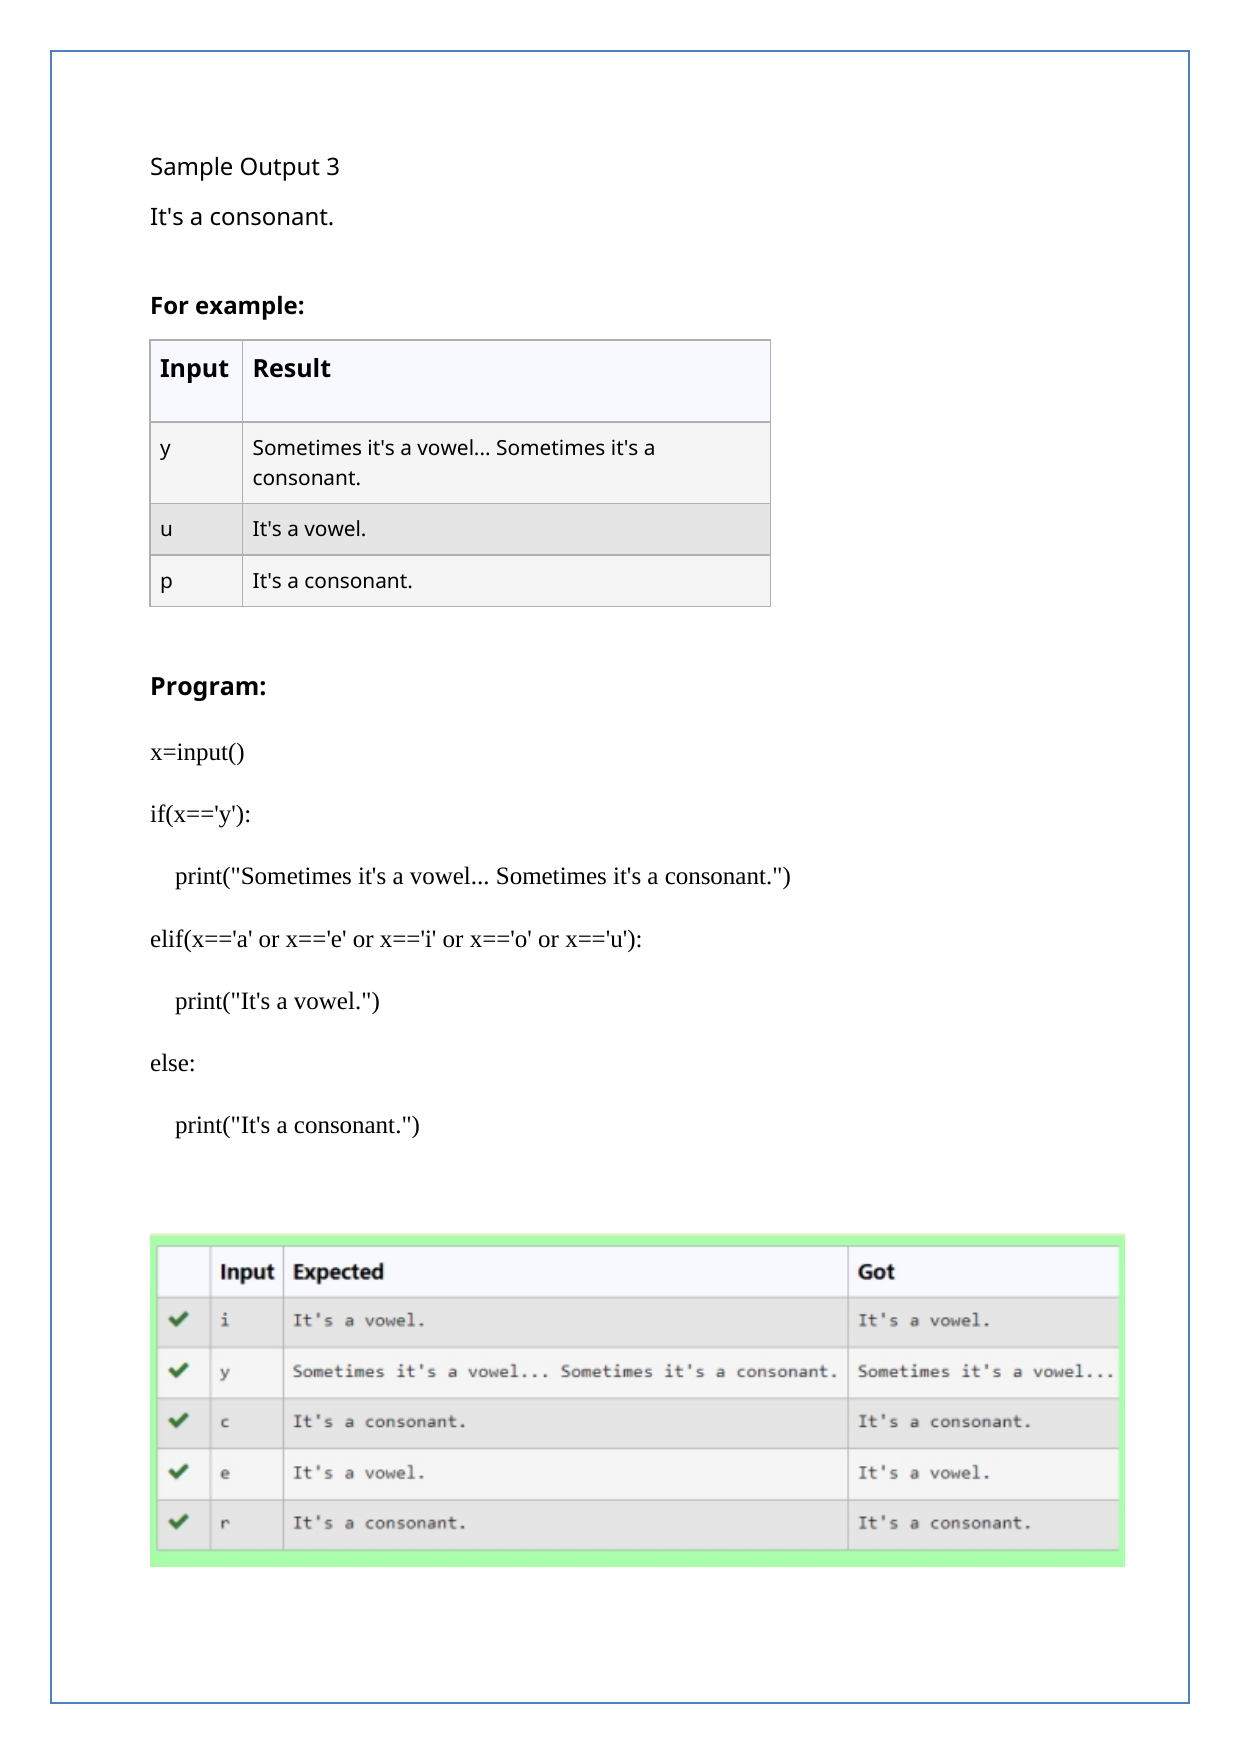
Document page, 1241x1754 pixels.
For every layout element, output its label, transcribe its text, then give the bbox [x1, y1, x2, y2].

table_cell It's a consonant. [243, 556, 770, 606]
text It's a consonant. [150, 200, 1090, 232]
table_cell p [151, 556, 242, 606]
text x=input() [150, 737, 1090, 766]
text elif(x=='a' or x=='e' or x=='i' or x=='o' or x=='u'): [150, 924, 1090, 952]
table_cell y [151, 423, 242, 503]
table_cell u [151, 504, 242, 554]
picture [150, 1233, 1125, 1567]
table_header Result [243, 341, 770, 421]
table_cell Sometimes it's a vowel... Sometimes it's a consonant. [243, 423, 770, 503]
text else: [150, 1048, 1090, 1077]
text Sample Output 3 [150, 150, 1090, 183]
table_header Input [151, 341, 242, 421]
text if(x=='y'): [150, 799, 1090, 828]
table_cell It's a vowel. [243, 504, 770, 554]
text For example: [150, 289, 1090, 322]
text print("Sometimes it's a vowel... Sometimes it's a consonant.") [150, 861, 1090, 890]
text print("It's a consonant.") [150, 1110, 1090, 1139]
text Program: [150, 669, 1090, 703]
text print("It's a vowel.") [150, 986, 1090, 1014]
